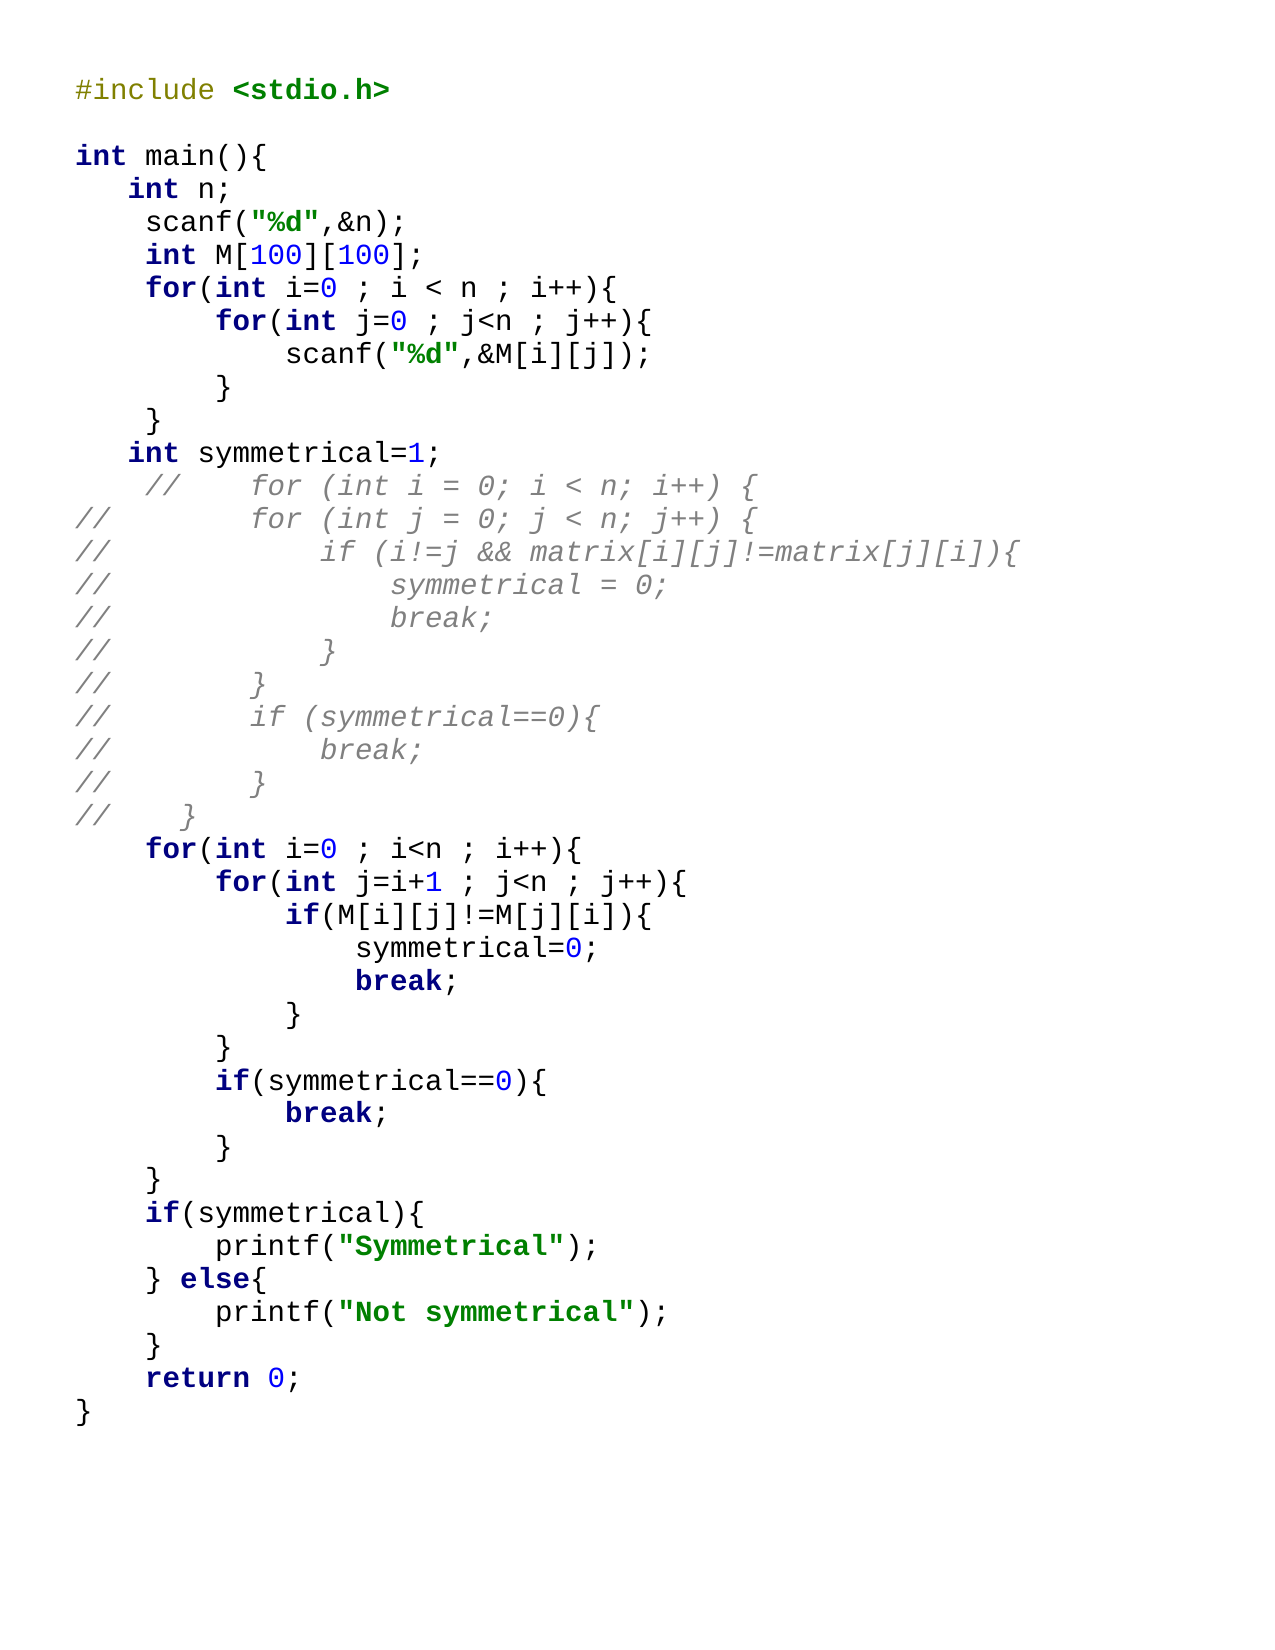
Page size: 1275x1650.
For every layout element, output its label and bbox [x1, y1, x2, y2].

text [75, 75, 1200, 1429]
